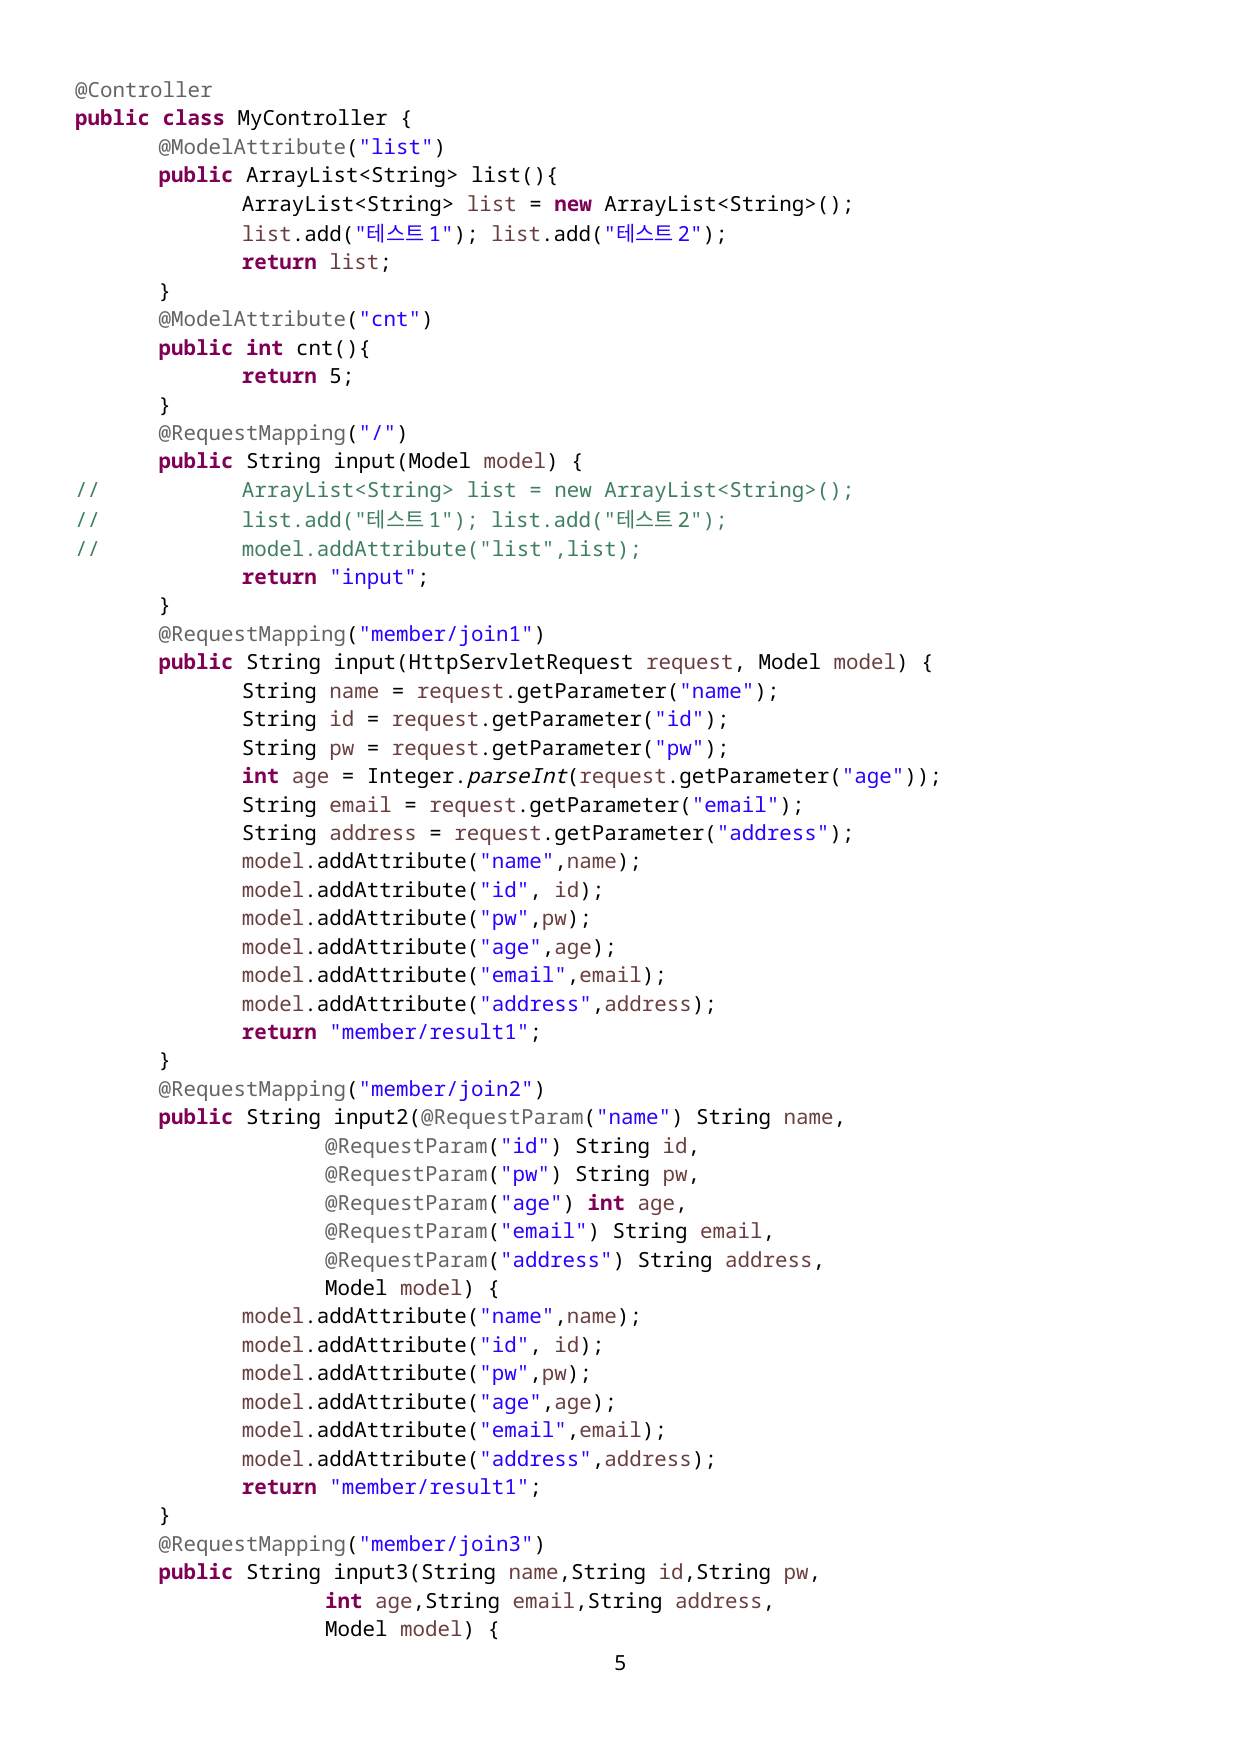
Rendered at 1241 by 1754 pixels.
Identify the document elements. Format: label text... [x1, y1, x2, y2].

text } [75, 276, 1165, 304]
text return "member/result1"; [75, 1017, 1165, 1046]
text public String input(Model model) { [75, 447, 1165, 475]
text @RequestMapping("member/join2") [75, 1074, 1165, 1102]
text // list.add("테스트1"); list.add("테스트2"); [75, 503, 1165, 534]
text @RequestParam("age") int age, [75, 1188, 1165, 1216]
text model.addAttribute("name",name); [75, 847, 1165, 875]
text @RequestMapping("member/join3") [75, 1529, 1165, 1557]
text @ModelAttribute("list") [75, 132, 1165, 160]
text @ModelAttribute("cnt") [75, 304, 1165, 333]
text String address = request.getParameter("address"); [75, 818, 1165, 847]
text model.addAttribute("age",age); [75, 1387, 1165, 1415]
text model.addAttribute("email",email); [75, 960, 1165, 989]
text model.addAttribute("pw",pw); [75, 903, 1165, 932]
text list.add("테스트1"); list.add("테스트2"); [75, 217, 1165, 247]
text model.addAttribute("email",email); [75, 1415, 1165, 1444]
text public int cnt(){ [75, 333, 1165, 361]
text // ArrayList<String> list = new ArrayList<String>(); [75, 475, 1165, 503]
text String id = request.getParameter("id"); [75, 704, 1165, 733]
text int age,String email,String address, [75, 1586, 1165, 1614]
text // model.addAttribute("list",list); [75, 534, 1165, 562]
text return list; [75, 247, 1165, 276]
text } [75, 1046, 1165, 1074]
text return "member/result1"; [75, 1472, 1165, 1501]
text return "input"; [75, 562, 1165, 591]
text @RequestParam("email") String email, [75, 1216, 1165, 1245]
text Model model) { [75, 1273, 1165, 1302]
text model.addAttribute("address",address); [75, 989, 1165, 1017]
text String email = request.getParameter("email"); [75, 790, 1165, 818]
text } [75, 390, 1165, 418]
text public class MyController { [75, 103, 1165, 132]
text ArrayList<String> list = new ArrayList<String>(); [75, 189, 1165, 217]
text model.addAttribute("address",address); [75, 1444, 1165, 1472]
text @RequestParam("pw") String pw, [75, 1159, 1165, 1188]
text @RequestMapping("/") [75, 418, 1165, 447]
text Model model) { [75, 1614, 1165, 1643]
text model.addAttribute("age",age); [75, 932, 1165, 960]
text String pw = request.getParameter("pw"); [75, 733, 1165, 761]
text model.addAttribute("name",name); [75, 1302, 1165, 1330]
text public String input2(@RequestParam("name") String name, [75, 1102, 1165, 1131]
text model.addAttribute("id", id); [75, 1330, 1165, 1358]
text @RequestParam("address") String address, [75, 1245, 1165, 1273]
text int age = Integer.parseInt(request.getParameter("age")); [75, 761, 1165, 790]
text return 5; [75, 361, 1165, 390]
text @RequestParam("id") String id, [75, 1131, 1165, 1159]
text @Controller [75, 75, 1165, 103]
text } [75, 591, 1165, 619]
text public ArrayList<String> list(){ [75, 160, 1165, 189]
text @RequestMapping("member/join1") [75, 619, 1165, 647]
text public String input3(String name,String id,String pw, [75, 1557, 1165, 1586]
text } [75, 1501, 1165, 1529]
text String name = request.getParameter("name"); [75, 676, 1165, 704]
text public String input(HttpServletRequest request, Model model) { [75, 647, 1165, 676]
text model.addAttribute("id", id); [75, 875, 1165, 903]
text model.addAttribute("pw",pw); [75, 1358, 1165, 1387]
